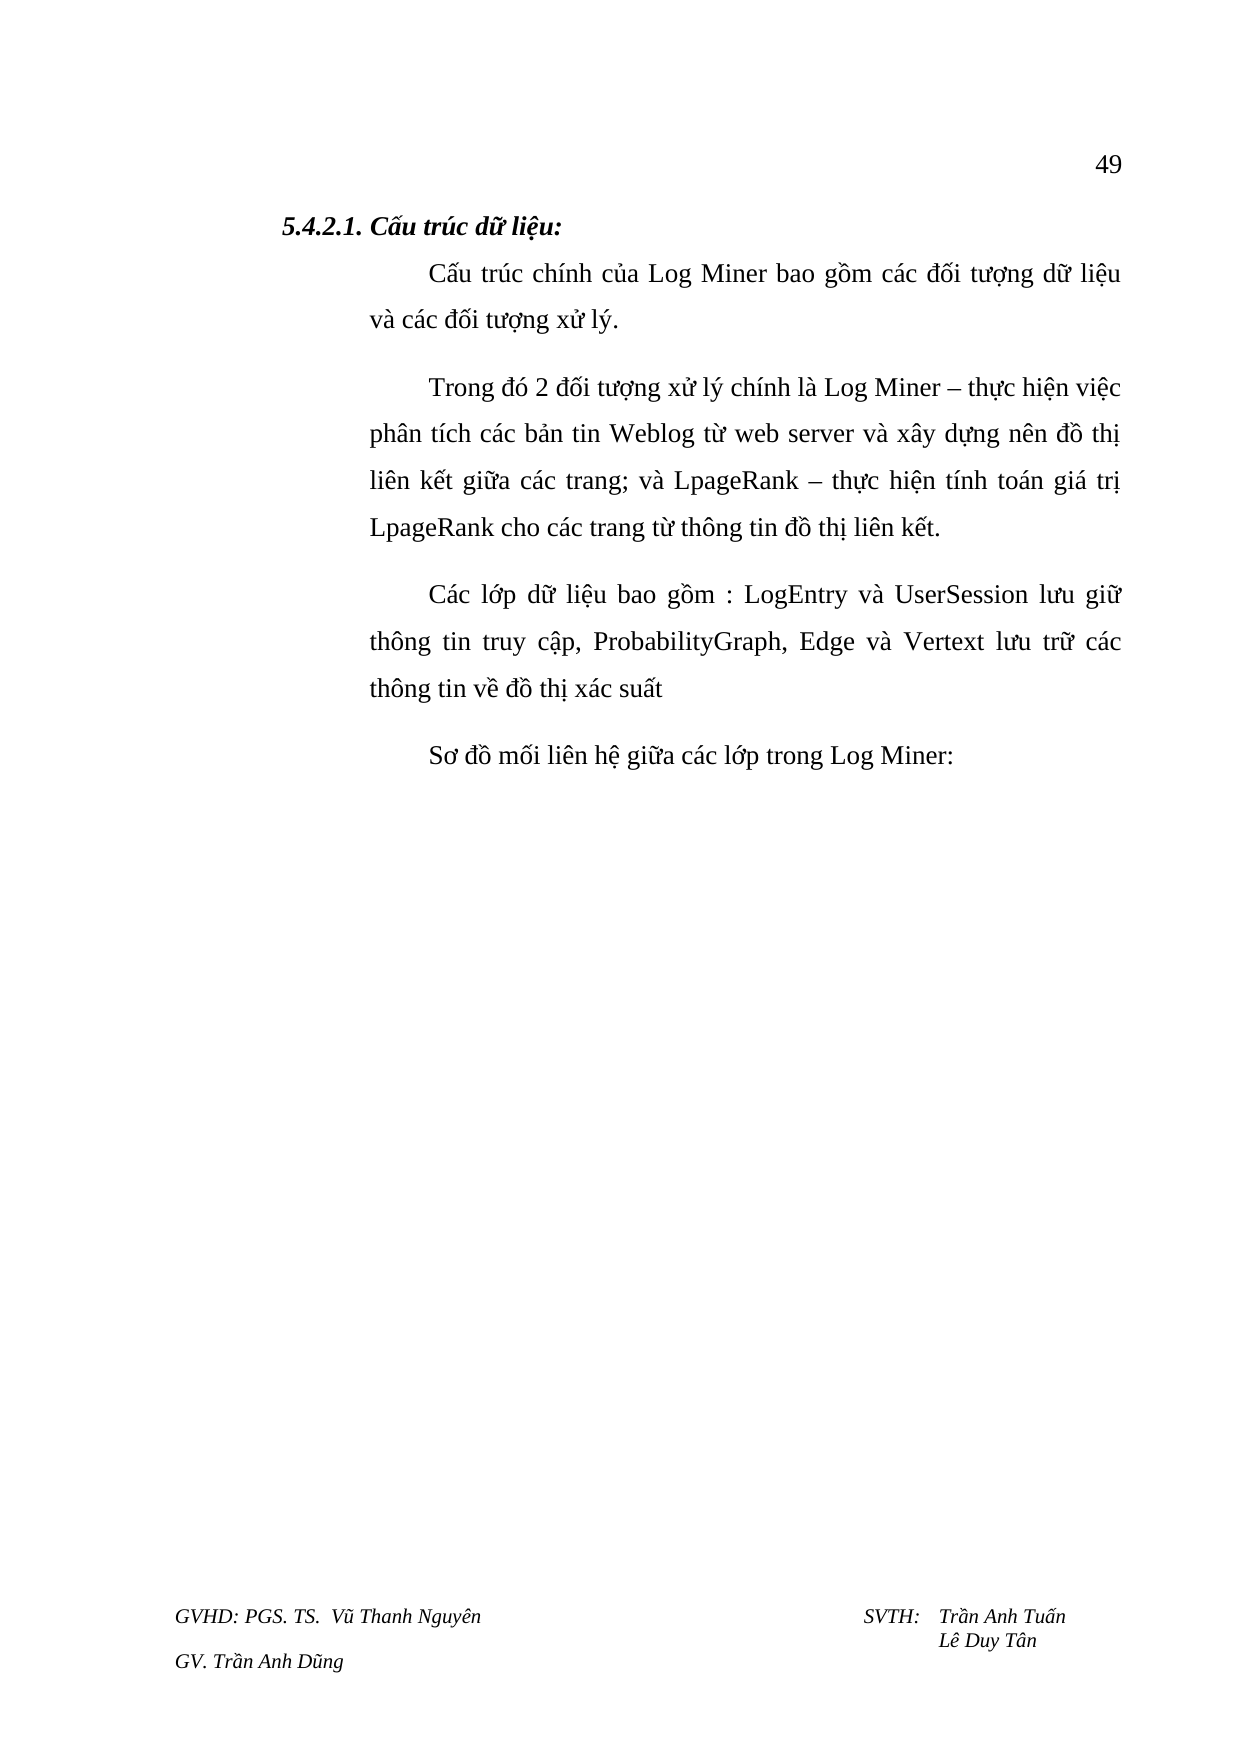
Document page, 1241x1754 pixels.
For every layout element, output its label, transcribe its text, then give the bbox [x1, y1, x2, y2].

text Cấu trúc chính của Log Miner bao gồm các đối tượng dữ liệu và các đối tượng xử lý. [369, 257, 1122, 334]
text Trong đó 2 đối tượng xử lý chính là Log Miner – thực hiện việc phân tích các bản tin Weblog từ web server và xây dựng nên đồ thị liên kết giữa các trang; và LpageRank – thực hiện tính toán giá trị LpageRank cho các trang từ thông tin đồ thị liên kết. [369, 371, 1122, 542]
text Các lớp dữ liệu bao gồm : LogEntry và UserSession lưu giữ thông tin truy cập, ProbabilityGraph, Edge và Vertext lưu trữ các thông tin về đồ thị xác suất [369, 578, 1122, 703]
text Sơ đồ mối liên hệ giữa các lớp trong Log Miner: [369, 739, 1122, 770]
subtitle Cấu trúc dữ liệu: [282, 210, 1122, 241]
